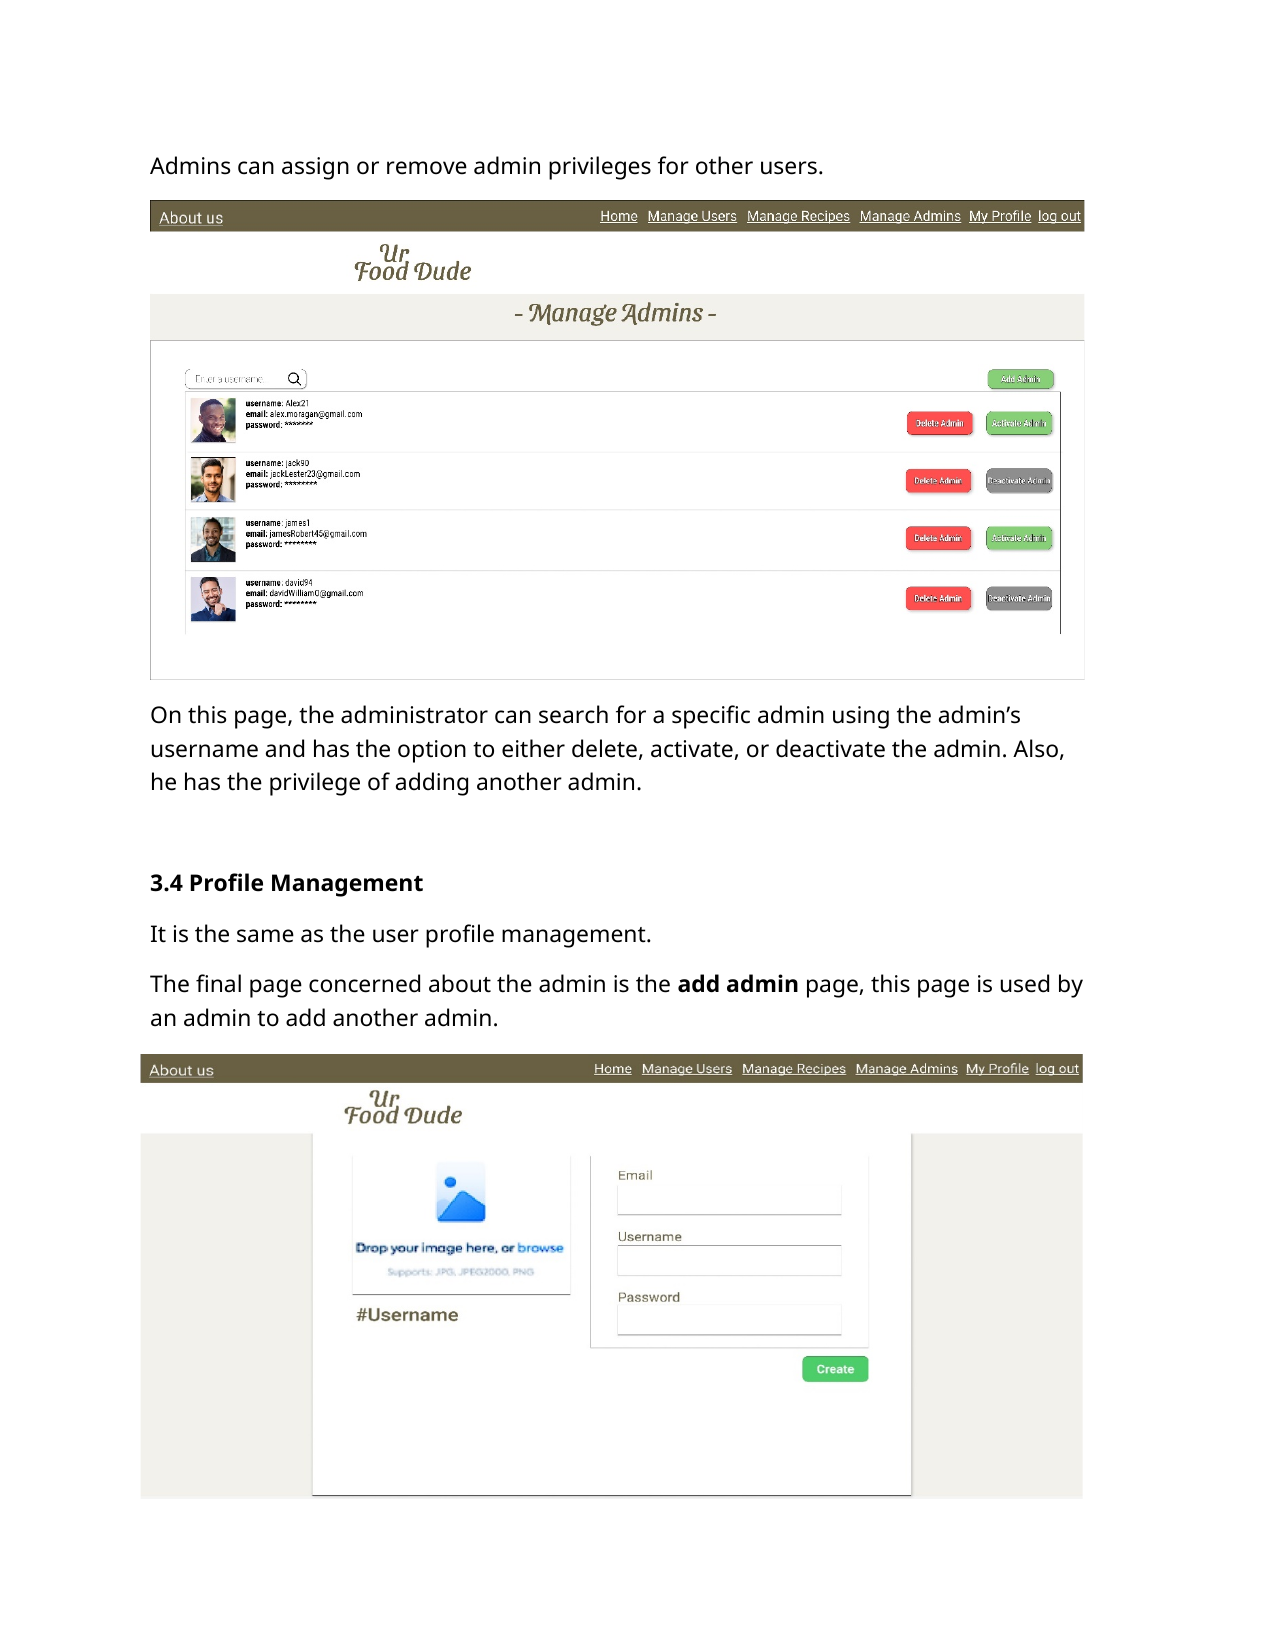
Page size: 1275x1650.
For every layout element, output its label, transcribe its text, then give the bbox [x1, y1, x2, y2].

picture [140, 1054, 1083, 1499]
text It is the same as the user profile management. [150, 918, 1087, 949]
text The final page concerned about the admin is the add admin page, this page is used by an admin to add another admin. [150, 968, 1087, 1033]
picture [150, 200, 1085, 680]
text 3.4 Profile Management [150, 867, 1087, 898]
text On this page, the administrator can search for a specific admin using the admin’s username and has the option to either delete, activate, or deactivate the admin. Also, he has the privilege of adding another admin. [150, 699, 1087, 798]
text Admins can assign or remove admin privileges for other users. [150, 150, 1087, 181]
